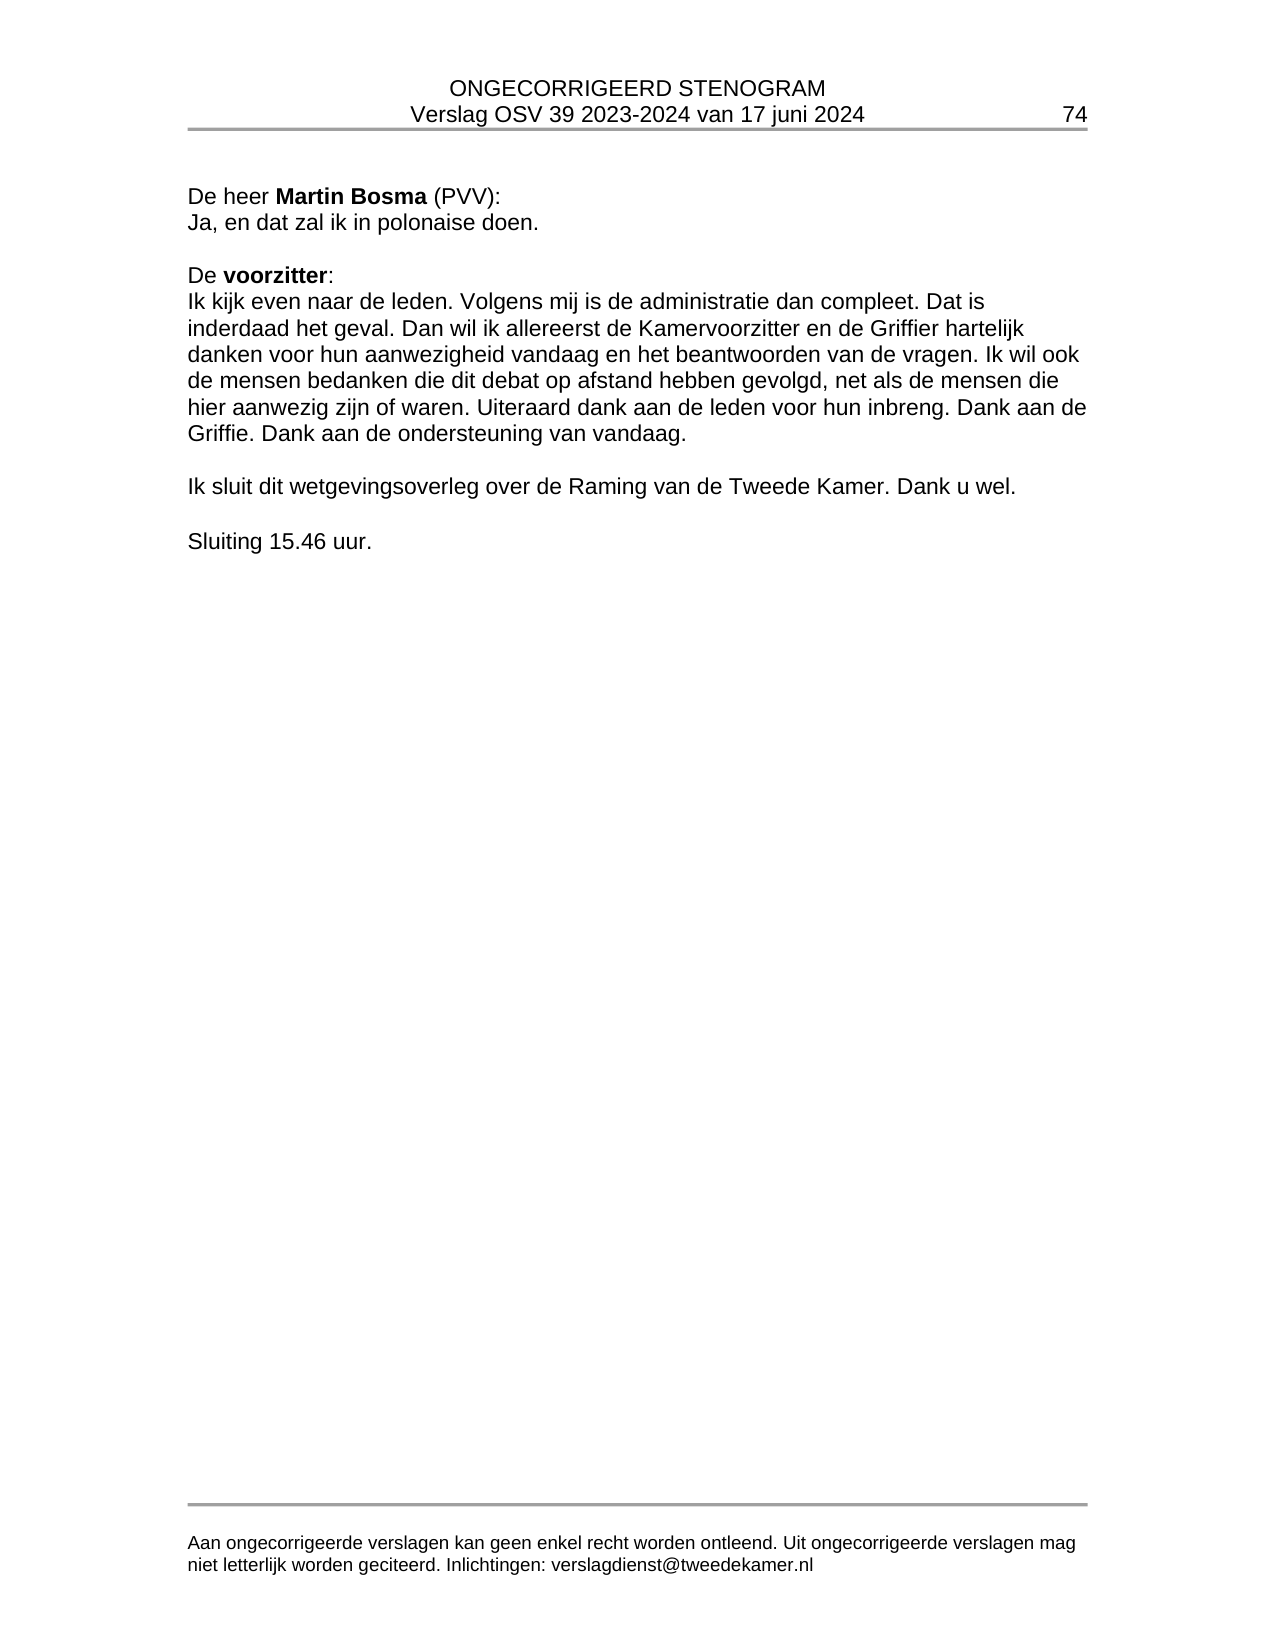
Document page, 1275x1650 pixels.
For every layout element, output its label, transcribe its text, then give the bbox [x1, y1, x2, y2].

text De heer Martin Bosma (PVV): Ja, en dat zal ik in polonaise doen. De voorzitter: Ik kijk even naar de leden. Volgens mij is de administratie dan compleet. Dat is inderdaad het geval. Dan wil ik allereerst de Kamervoorzitter en de Griffier hartelijk danken voor hun aanwezigheid vandaag en het beantwoorden van de vragen. Ik wil ook de mensen bedanken die dit debat op afstand hebben gevolgd, net als de mensen die hier aanwezig zijn of waren. Uiteraard dank aan de leden voor hun inbreng. Dank aan de Griffie. Dank aan de ondersteuning van vandaag. Ik sluit dit wetgevingsoverleg over de Raming van de Tweede Kamer. Dank u wel. [187, 156, 1087, 499]
text Sluiting 15.46 uur. [187, 528, 1087, 554]
